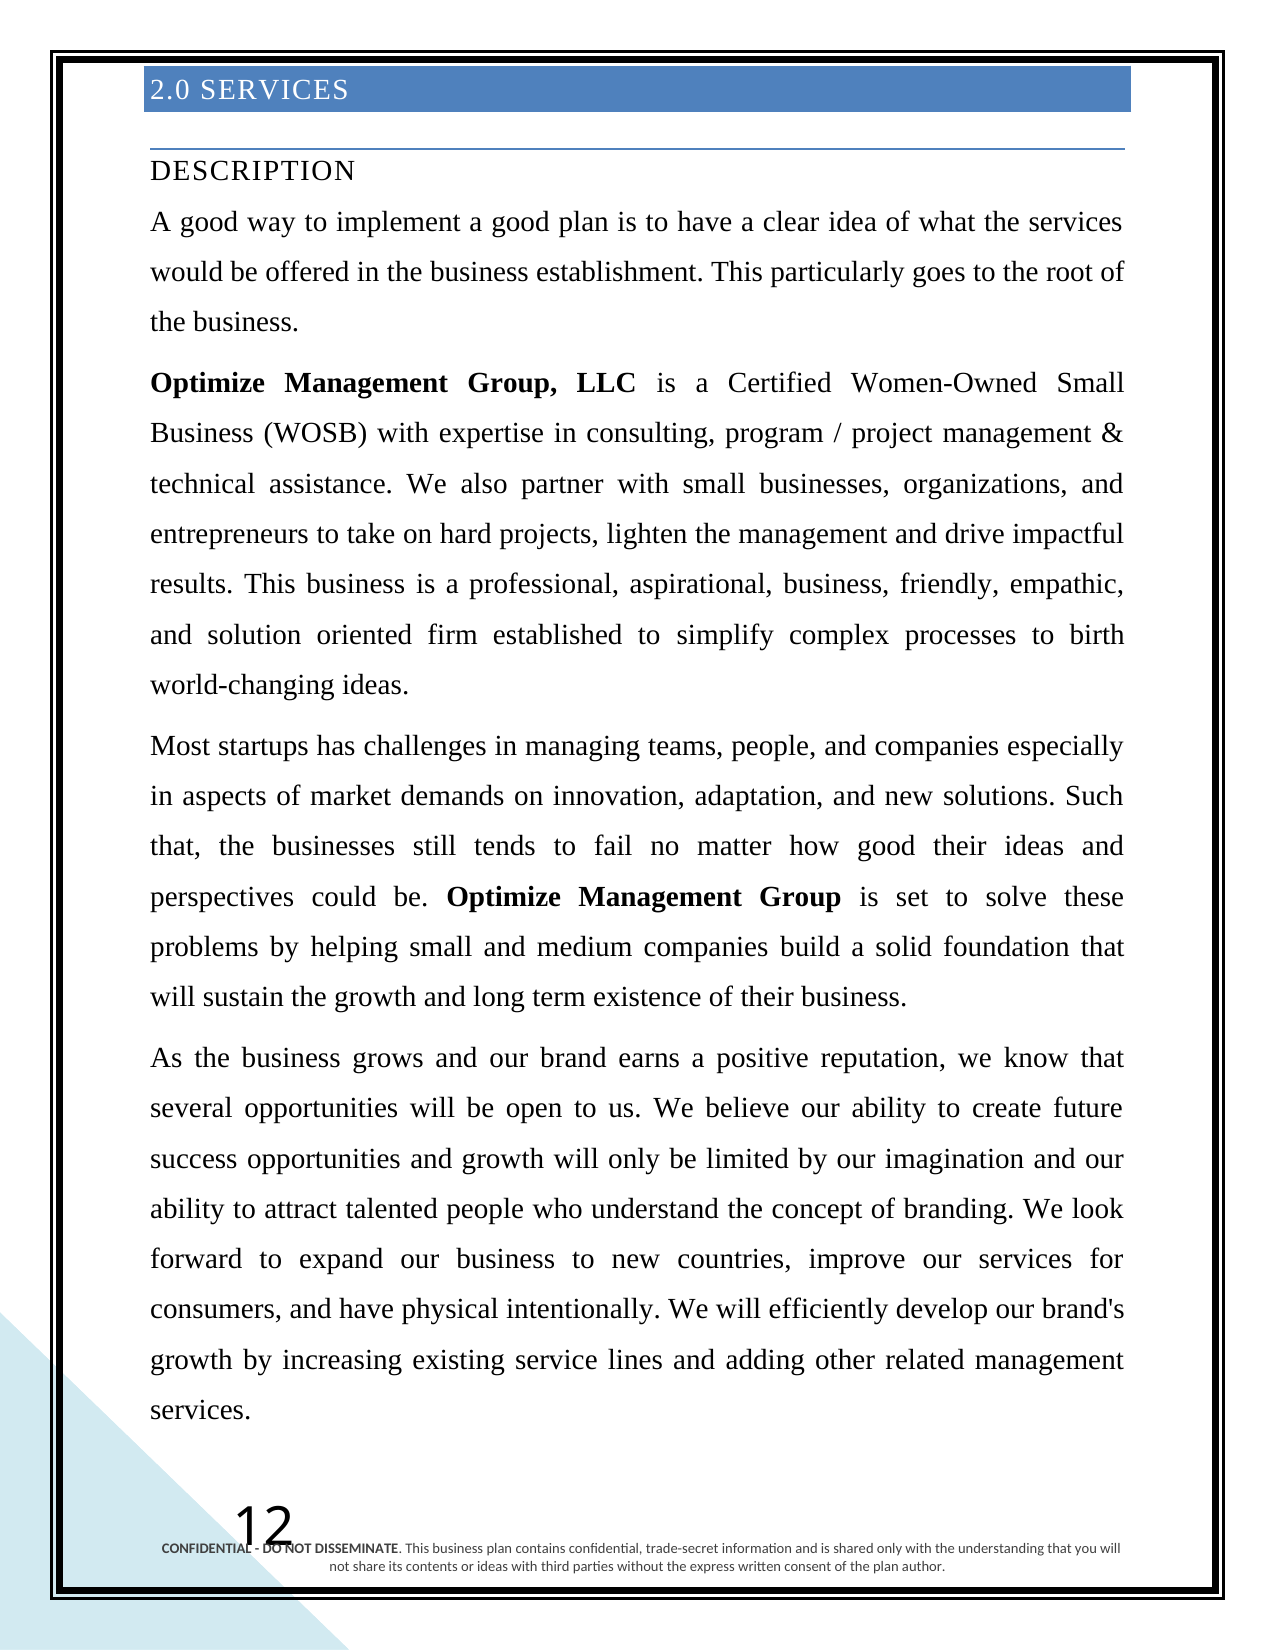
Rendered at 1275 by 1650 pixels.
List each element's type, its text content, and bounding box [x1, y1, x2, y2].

text Most startups has challenges in managing teams, people, and companies especially in aspects of market demands on innovation, adaptation, and new solutions. Such that, the businesses still tends to fail no matter how good their ideas and perspectives could be. Optimize Management Group is set to solve these problems by helping small and medium companies build a solid foundation that will sustain the growth and long term existence of their business. [150, 728, 1125, 1013]
text As the business grows and our brand earns a positive reputation, we know that several opportunities will be open to us. We believe our ability to create future success opportunities and growth will only be limited by our imagination and our ability to attract talented people who understand the concept of branding. We look forward to expand our business to new countries, improve our services for consumers, and have physical intentionally. We will efficiently develop our brand's growth by increasing existing service lines and adding other related management services. [150, 1040, 1125, 1426]
text Optimize Management Group, LLC is a Certified Women-Owned Small Business (WOSB) with expertise in consulting, program / project management & technical assistance. We also partner with small businesses, organizations, and entrepreneurs to take on hard projects, lighten the management and drive impactful results. This business is a professional, aspirational, business, friendly, empathic, and solution oriented firm established to simplify complex processes to birth world-changing ideas. [150, 365, 1125, 701]
text A good way to implement a good plan is to have a clear idea of what the services would be offered in the business establishment. This particularly goes to the root of the business. [150, 204, 1125, 338]
subtitle 2.0 Services [150, 72, 1125, 105]
subtitle Description [150, 150, 1125, 187]
